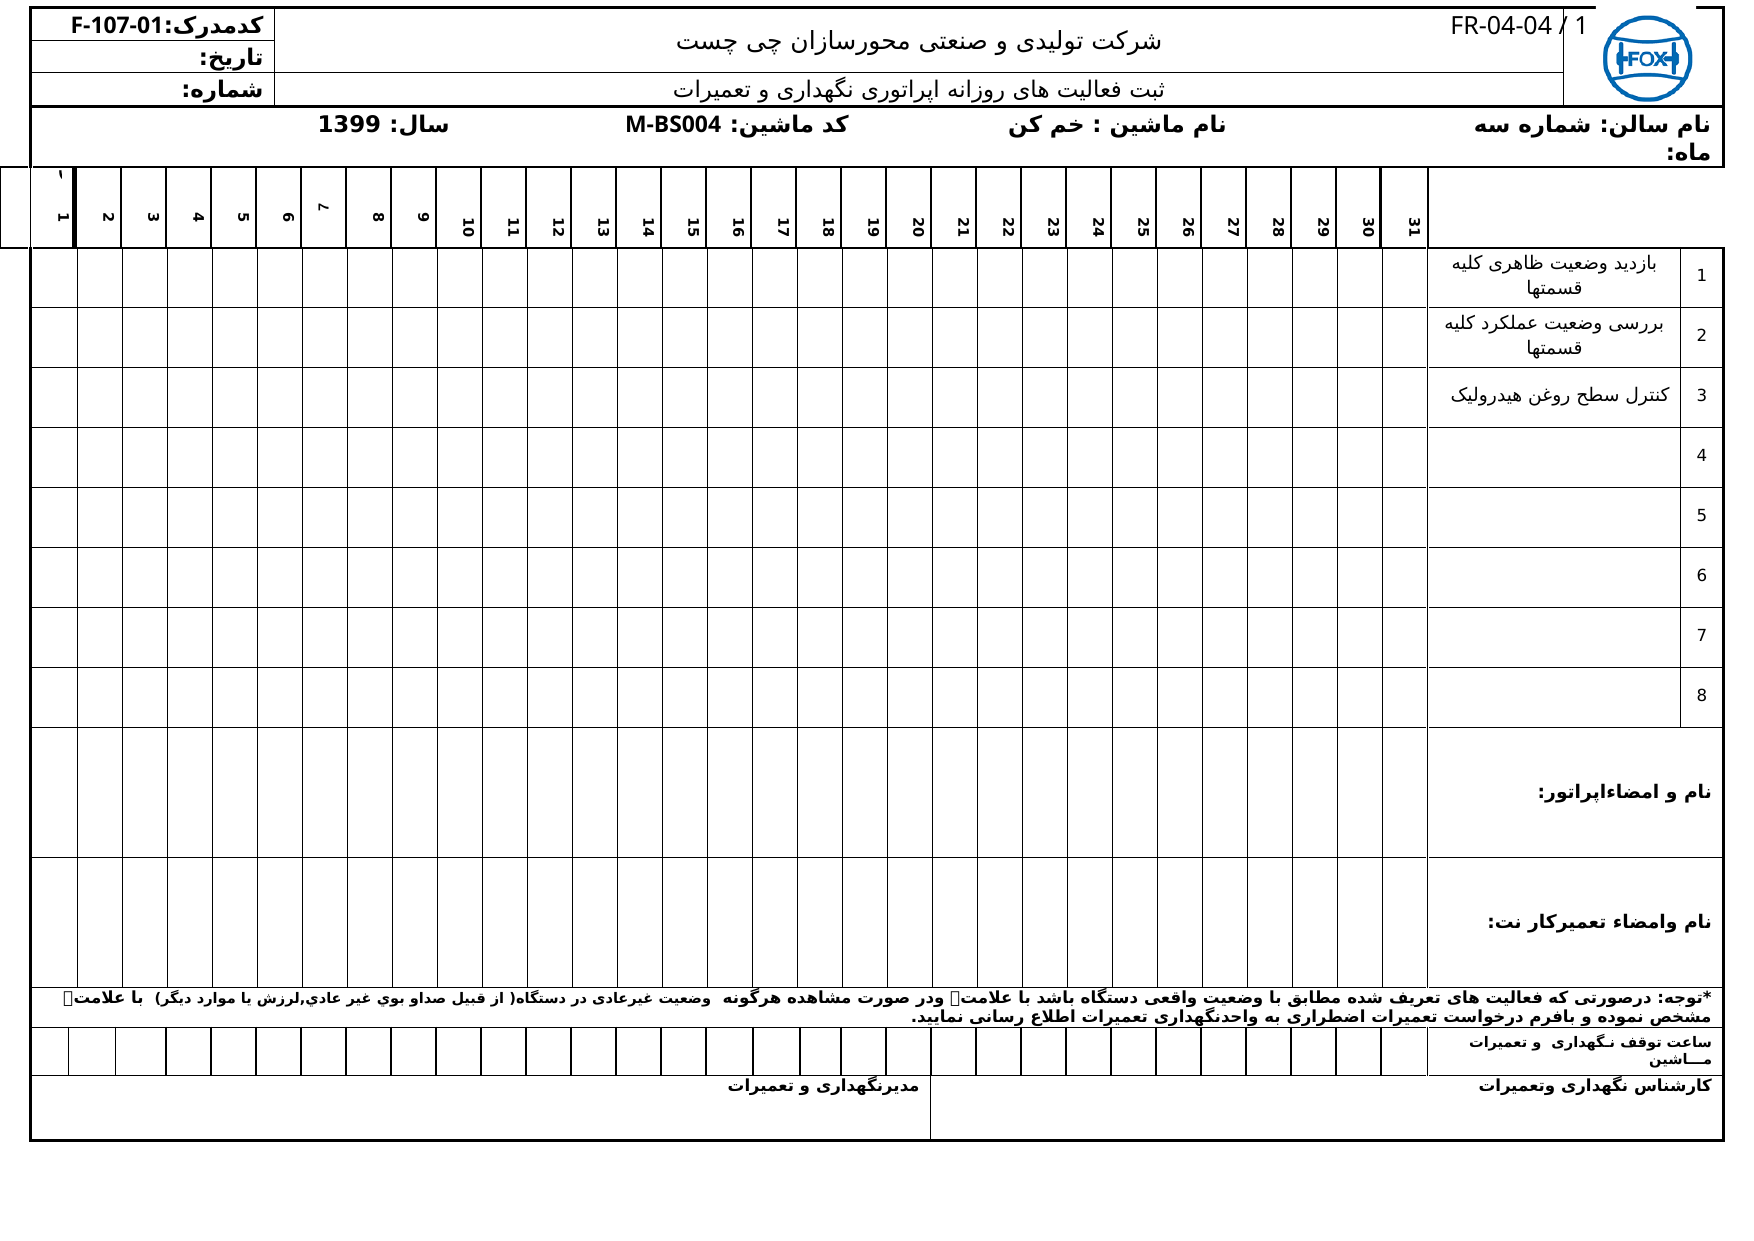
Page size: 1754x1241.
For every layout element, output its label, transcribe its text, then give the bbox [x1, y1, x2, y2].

table_cell [843, 428, 887, 487]
table_cell [258, 308, 302, 367]
table_cell [528, 308, 572, 367]
table_cell [32, 308, 77, 367]
table_cell [708, 668, 752, 727]
table_cell [1383, 487, 1427, 547]
table_cell [663, 488, 707, 547]
table_cell 17 [752, 168, 795, 247]
table_cell [1023, 249, 1067, 307]
table_cell 7 [1681, 608, 1722, 667]
table_cell [618, 368, 662, 427]
table_cell [213, 368, 257, 427]
table_cell [1203, 249, 1247, 307]
table_cell [843, 548, 887, 607]
table_cell 24 [1067, 168, 1110, 247]
table_cell 8 [347, 168, 390, 247]
table_header [1564, 9, 1595, 105]
table_cell [483, 668, 527, 727]
table_cell [32, 858, 77, 987]
table_cell [483, 488, 527, 547]
table_cell [213, 548, 257, 607]
table_cell [1247, 1028, 1290, 1074]
table_cell [933, 858, 977, 987]
table_cell [933, 308, 977, 367]
table_cell [1158, 488, 1202, 547]
table_cell [978, 728, 1022, 857]
table_cell [303, 858, 347, 987]
table_cell [1157, 1028, 1200, 1074]
table_cell [1428, 487, 1680, 547]
table_cell [663, 249, 707, 307]
table_cell [393, 668, 437, 727]
table_cell 9 [392, 168, 435, 247]
table_cell [573, 728, 617, 857]
table_cell [348, 668, 392, 727]
table_cell [888, 488, 932, 547]
table_cell [753, 858, 797, 987]
table_cell [168, 428, 212, 487]
table_cell [801, 1028, 840, 1074]
table_cell [483, 728, 527, 857]
table_cell [78, 668, 122, 727]
table_cell [978, 428, 1022, 487]
table_cell [348, 608, 392, 667]
table_cell [1113, 608, 1157, 667]
table_cell [618, 668, 662, 727]
table_cell [1293, 548, 1337, 607]
table_cell 31 [1382, 168, 1427, 247]
table_cell 6 [1681, 548, 1722, 607]
table_cell [798, 608, 842, 667]
table_cell [1068, 249, 1112, 307]
table_cell [1383, 547, 1427, 607]
table_cell [123, 548, 167, 607]
table_cell [798, 728, 842, 857]
table_cell [843, 249, 887, 307]
table_cell [933, 249, 977, 307]
table_cell [573, 668, 617, 727]
table_cell [1248, 249, 1292, 307]
table_cell [1383, 607, 1427, 667]
table_cell [213, 858, 257, 987]
table_cell [933, 548, 977, 607]
table_cell [213, 249, 257, 307]
table_cell [1293, 668, 1337, 727]
table_cell 4 [167, 168, 210, 247]
table_cell [753, 548, 797, 607]
table_cell [258, 249, 302, 307]
table_cell [32, 428, 77, 487]
table_cell [978, 368, 1022, 427]
table_cell [32, 668, 77, 727]
table_cell 11 [482, 168, 525, 247]
table_cell [1338, 548, 1382, 607]
table_cell [1383, 367, 1427, 427]
table_cell [1428, 607, 1680, 667]
table_cell [32, 488, 77, 547]
table_cell نام سالن: شماره سه نام ماشین : خم کن کد ماشین: M-BS004 سال: 1399 ماه: [32, 108, 1722, 166]
table_cell [933, 668, 977, 727]
table_cell [483, 608, 527, 667]
table_cell [707, 1028, 752, 1074]
table_cell [1248, 428, 1292, 487]
table_cell [1067, 1028, 1110, 1074]
table_cell [888, 608, 932, 667]
table_cell [32, 728, 77, 857]
table_cell [78, 548, 122, 607]
table_cell [1158, 368, 1202, 427]
table_cell [213, 308, 257, 367]
table_cell 8 [1681, 668, 1722, 727]
table_cell کارشناس نگهداری وتعمیرات [931, 1075, 1722, 1139]
table_cell [754, 1028, 799, 1074]
table_cell [1293, 428, 1337, 487]
table_cell [123, 428, 167, 487]
table_cell [708, 488, 752, 547]
table_cell [978, 488, 1022, 547]
table_cell [483, 548, 527, 607]
table_cell [213, 608, 257, 667]
table_cell [1203, 728, 1247, 857]
table_cell [933, 368, 977, 427]
table_cell [483, 308, 527, 367]
table_cell [1428, 427, 1680, 487]
table_cell [1113, 249, 1157, 307]
table_cell [258, 608, 302, 667]
table_cell [168, 668, 212, 727]
table_cell [573, 368, 617, 427]
table_cell [303, 368, 347, 427]
table_cell [347, 1028, 390, 1074]
table_cell [1293, 249, 1337, 307]
table_cell [123, 858, 167, 987]
table_cell [1113, 728, 1157, 857]
table_cell شماره: [32, 73, 274, 105]
table_cell [1113, 548, 1157, 607]
picture [1595, 6, 1697, 105]
table_cell [663, 728, 707, 857]
table_cell [1293, 488, 1337, 547]
table_cell [1338, 308, 1382, 367]
table_cell [393, 728, 437, 857]
table_cell [123, 249, 167, 307]
table_cell [1068, 608, 1112, 667]
table_cell 3 [1681, 368, 1722, 427]
table_cell [1023, 668, 1067, 727]
table_cell [78, 858, 122, 987]
table_cell [708, 548, 752, 607]
table_cell [1158, 428, 1202, 487]
table_cell [843, 858, 887, 987]
table_cell 13 [572, 168, 615, 247]
table_cell بررسی وضعیت عملکرد کلیه قسمتها [1428, 307, 1680, 367]
table_cell [618, 308, 662, 367]
table_cell [168, 728, 212, 857]
table_cell [1023, 548, 1067, 607]
table_cell [78, 249, 122, 307]
table_cell [1203, 668, 1247, 727]
table_cell [78, 368, 122, 427]
table_cell 29 [1292, 168, 1335, 247]
table_cell [708, 428, 752, 487]
table_cell مدیرنگهداری و تعمیرات [32, 1076, 930, 1139]
table_cell [437, 1028, 480, 1074]
table_cell [1248, 608, 1292, 667]
table_cell [618, 858, 662, 987]
table_cell 19 [842, 168, 885, 247]
table_cell [573, 488, 617, 547]
table_cell [1248, 308, 1292, 367]
table_cell [573, 548, 617, 607]
table_cell [798, 858, 842, 987]
table_header شرکت تولیدی و صنعتی محورسازان چی چست [275, 9, 1563, 72]
table_cell [527, 1028, 570, 1074]
table_cell [1113, 428, 1157, 487]
table_cell [528, 249, 572, 307]
table_cell 1 [31, 166, 72, 247]
table_cell [483, 858, 527, 987]
table_cell [573, 428, 617, 487]
table_cell *توجه: درصورتی که فعالیت های تعریف شده مطابق با وضعیت واقعی دستگاه باشد با علامت ودر صورت مشاهده هرگونه وضعیت غیرعادی در دستگاه( از قبيل صداو بوي غير عادي,لرزش يا موارد ديگر) با علامت مشخص نموده و بافرم درخواست تعمیرات اضطراری به واحدنگهداری تعمیرات اطلاع رسانی نمایید. [32, 987, 1722, 1027]
table_cell [1338, 608, 1382, 667]
table_cell [213, 728, 257, 857]
table_cell [573, 608, 617, 667]
table_cell [258, 728, 302, 857]
table_cell [573, 858, 617, 987]
table_cell [842, 1028, 885, 1074]
table_cell [438, 728, 482, 857]
table_cell [843, 308, 887, 367]
table_cell [798, 368, 842, 427]
table_cell [618, 608, 662, 667]
table_cell [708, 249, 752, 307]
table_cell ساعت توقف نـگهداری و تعمیرات مـــاشین [1428, 1027, 1722, 1074]
table_cell [978, 308, 1022, 367]
table_cell [1428, 667, 1680, 727]
table_cell [78, 608, 122, 667]
table_cell [888, 728, 932, 857]
table_cell ثبت فعالیت های روزانه اپراتوری نگهداری و تعمیرات [275, 73, 1563, 105]
table_cell [1112, 1028, 1155, 1074]
table_cell 30 [1337, 168, 1379, 247]
table_cell [1338, 858, 1382, 987]
table_cell [798, 308, 842, 367]
table_cell 1 [1681, 249, 1722, 307]
table_cell [303, 308, 347, 367]
table_cell [1068, 368, 1112, 427]
table_cell [123, 668, 167, 727]
table_cell [1383, 727, 1427, 857]
table_cell [753, 488, 797, 547]
table_cell [1338, 428, 1382, 487]
table_cell [618, 488, 662, 547]
table_cell [393, 548, 437, 607]
table_cell [618, 548, 662, 607]
table_cell [212, 1028, 255, 1074]
table_cell [1158, 249, 1202, 307]
table_cell [528, 608, 572, 667]
table_cell [1383, 427, 1427, 487]
table_cell [258, 368, 302, 427]
table_cell 14 [617, 168, 660, 247]
table_cell 5 [212, 168, 255, 247]
table_cell [798, 249, 842, 307]
table_cell 6 [257, 168, 300, 247]
table_cell [483, 368, 527, 427]
table_cell [618, 249, 662, 307]
table_cell 12 [527, 168, 570, 247]
table_cell [528, 858, 572, 987]
table_cell 2 [77, 168, 120, 247]
table_cell [123, 728, 167, 857]
table_cell نام و امضاءاپراتور: [1428, 727, 1722, 857]
table_cell [483, 428, 527, 487]
table_cell [888, 368, 932, 427]
table_cell [168, 858, 212, 987]
table_cell [1022, 1028, 1065, 1074]
table_cell [1202, 1028, 1245, 1074]
table_cell [438, 428, 482, 487]
table_cell [393, 249, 437, 307]
table_cell [78, 428, 122, 487]
table_cell [1248, 548, 1292, 607]
table_cell [933, 728, 977, 857]
table_cell 28 [1247, 168, 1290, 247]
table_cell [1248, 488, 1292, 547]
table_cell [843, 608, 887, 667]
table_cell [1337, 1028, 1380, 1074]
table_cell [393, 368, 437, 427]
table_cell [213, 668, 257, 727]
table_cell [78, 728, 122, 857]
table_cell [1383, 247, 1427, 307]
table_cell [392, 1028, 435, 1074]
table_cell [1113, 308, 1157, 367]
table_cell [438, 249, 482, 307]
table_cell [572, 1028, 615, 1074]
table_cell [1248, 858, 1292, 987]
table_cell [1203, 548, 1247, 607]
table_cell [1068, 668, 1112, 727]
table_cell 27 [1202, 168, 1245, 247]
table_cell 18 [797, 168, 840, 247]
table_cell [1068, 308, 1112, 367]
table_cell [1293, 608, 1337, 667]
table_cell [663, 608, 707, 667]
table_cell [69, 1028, 115, 1074]
table_cell [168, 308, 212, 367]
table_cell [213, 428, 257, 487]
table_cell 15 [662, 168, 705, 247]
table_cell [1068, 548, 1112, 607]
table_cell تاریخ: [32, 41, 274, 72]
table_cell [1203, 308, 1247, 367]
table_cell [123, 368, 167, 427]
table_cell [933, 428, 977, 487]
table_cell [1068, 728, 1112, 857]
table_cell [1203, 608, 1247, 667]
table_cell [1023, 728, 1067, 857]
table_cell [933, 488, 977, 547]
table_cell [258, 428, 302, 487]
table_cell [1338, 728, 1382, 857]
table_cell [888, 249, 932, 307]
table_cell [1293, 308, 1337, 367]
table_cell [32, 608, 77, 667]
table_cell [708, 728, 752, 857]
table_cell [78, 488, 122, 547]
table_cell [1203, 428, 1247, 487]
table_cell [753, 308, 797, 367]
table_cell [573, 249, 617, 307]
table_cell [1023, 308, 1067, 367]
table_cell [1338, 488, 1382, 547]
table_cell [843, 488, 887, 547]
table_cell 10 [437, 168, 480, 247]
table_cell [348, 488, 392, 547]
table_cell [888, 668, 932, 727]
table_cell 25 [1112, 168, 1155, 247]
table_cell [213, 488, 257, 547]
table_cell [708, 368, 752, 427]
table_cell [1158, 668, 1202, 727]
table_cell 20 [887, 168, 930, 247]
table_cell [123, 488, 167, 547]
table_cell [258, 858, 302, 987]
table_cell [167, 1028, 210, 1074]
table_cell [663, 548, 707, 607]
table_cell [168, 249, 212, 307]
table_cell [843, 668, 887, 727]
table_cell [393, 488, 437, 547]
table_cell [116, 1028, 165, 1074]
table_cell [1248, 668, 1292, 727]
table_cell [258, 548, 302, 607]
table_cell [302, 1028, 345, 1074]
table_cell [978, 249, 1022, 307]
table_cell [257, 1028, 300, 1074]
table_cell [1068, 428, 1112, 487]
table_cell [1338, 368, 1382, 427]
table_cell [978, 608, 1022, 667]
table_cell [32, 368, 77, 427]
table_cell [1383, 667, 1427, 727]
table_cell 23 [1022, 168, 1065, 247]
table_cell [977, 1028, 1020, 1074]
table_cell [932, 1028, 975, 1074]
table_cell [798, 548, 842, 607]
table_cell 5 [1681, 488, 1722, 547]
table_cell [1023, 858, 1067, 987]
table_cell [617, 1028, 660, 1074]
table_cell [78, 308, 122, 367]
table_cell [303, 428, 347, 487]
table_cell [888, 858, 932, 987]
table_cell بازدید وضعیت ظاهری کلیه قسمتها [1428, 249, 1680, 307]
table_cell [303, 608, 347, 667]
table_cell [123, 308, 167, 367]
table_cell [798, 428, 842, 487]
table_cell [708, 308, 752, 367]
table_header [1697, 9, 1722, 105]
table_cell [1338, 668, 1382, 727]
table_cell [1428, 547, 1680, 607]
table_cell [438, 858, 482, 987]
table_cell [708, 608, 752, 667]
table_cell [753, 368, 797, 427]
table_cell [528, 368, 572, 427]
table_cell 4 [1681, 428, 1722, 487]
table_cell [1293, 368, 1337, 427]
table_cell [843, 728, 887, 857]
table_cell [1292, 1028, 1335, 1074]
table_cell [888, 308, 932, 367]
table_cell [438, 368, 482, 427]
table_cell [393, 608, 437, 667]
table_cell [32, 247, 77, 307]
table_cell [1158, 308, 1202, 367]
table_cell [348, 428, 392, 487]
table_cell کنترل سطح روغن هیدرولیک [1428, 367, 1680, 427]
table_cell [393, 308, 437, 367]
table_cell [393, 858, 437, 987]
table_cell 3 [122, 168, 165, 247]
table_cell [348, 858, 392, 987]
table_cell [303, 488, 347, 547]
table_cell [528, 728, 572, 857]
table_cell [978, 858, 1022, 987]
table_cell [1023, 428, 1067, 487]
table_cell [303, 668, 347, 727]
table_cell [663, 368, 707, 427]
table_cell [978, 668, 1022, 727]
table_cell 2 [1681, 308, 1722, 367]
table_cell [662, 1028, 705, 1074]
table_cell [438, 308, 482, 367]
table_cell [348, 308, 392, 367]
table_cell [303, 728, 347, 857]
table_cell [978, 548, 1022, 607]
table_cell [753, 428, 797, 487]
table_cell [32, 1028, 68, 1074]
table_cell [168, 548, 212, 607]
table_cell [168, 488, 212, 547]
table_cell [1203, 488, 1247, 547]
table_cell [1158, 548, 1202, 607]
table_cell [528, 428, 572, 487]
table_cell [1203, 858, 1247, 987]
table_cell [843, 368, 887, 427]
table_cell 22 [977, 168, 1020, 247]
table_cell [1203, 368, 1247, 427]
table_cell [32, 548, 77, 607]
table_cell [348, 249, 392, 307]
table_cell [1158, 858, 1202, 987]
table_cell [123, 608, 167, 667]
table_cell [1338, 249, 1382, 307]
table_cell [1113, 858, 1157, 987]
table_cell [753, 668, 797, 727]
table_cell 26 [1157, 168, 1200, 247]
table_cell [663, 858, 707, 987]
table_cell [528, 488, 572, 547]
table_cell [303, 548, 347, 607]
table_cell [438, 608, 482, 667]
table_cell [438, 488, 482, 547]
table_cell [708, 858, 752, 987]
table_cell [1158, 728, 1202, 857]
table_cell [393, 428, 437, 487]
table_cell [753, 608, 797, 667]
table_cell [1383, 857, 1427, 987]
table_cell [1382, 1027, 1427, 1074]
table_cell [753, 728, 797, 857]
table_cell نام وامضاء تعمیرکار نت: [1428, 857, 1722, 987]
table_cell [1113, 488, 1157, 547]
table_cell [1023, 608, 1067, 667]
table_cell [168, 368, 212, 427]
table_cell [618, 728, 662, 857]
table_cell [933, 608, 977, 667]
table_cell [438, 668, 482, 727]
table_cell [618, 428, 662, 487]
table_cell 7 [302, 168, 345, 247]
table_header کدمدرک:F-107-01 [32, 9, 274, 40]
table_cell [888, 548, 932, 607]
table_cell [1248, 728, 1292, 857]
table_cell [573, 308, 617, 367]
table_cell [1293, 858, 1337, 987]
table_cell [1023, 368, 1067, 427]
table_cell [303, 249, 347, 307]
table_cell [1158, 608, 1202, 667]
table_cell [258, 668, 302, 727]
table_cell [482, 1028, 525, 1074]
table_cell [1113, 668, 1157, 727]
table_cell [528, 668, 572, 727]
table_cell [1383, 307, 1427, 367]
table_cell [528, 548, 572, 607]
table_cell [1113, 368, 1157, 427]
table_cell [348, 728, 392, 857]
table_cell [1248, 368, 1292, 427]
table_cell [798, 488, 842, 547]
table_cell [438, 548, 482, 607]
table_cell [1068, 858, 1112, 987]
table_cell [1293, 728, 1337, 857]
table_cell [348, 368, 392, 427]
table_cell 16 [707, 168, 750, 247]
table_cell [1068, 488, 1112, 547]
table_cell [663, 308, 707, 367]
table_cell [348, 548, 392, 607]
table_cell 21 [932, 168, 975, 247]
table_cell [483, 249, 527, 307]
table_cell [168, 608, 212, 667]
table_cell [888, 428, 932, 487]
table_cell [258, 488, 302, 547]
table_cell [663, 668, 707, 727]
table_cell [887, 1028, 930, 1074]
table_cell [753, 249, 797, 307]
table_cell [1023, 488, 1067, 547]
table_cell [663, 428, 707, 487]
table_cell [798, 668, 842, 727]
